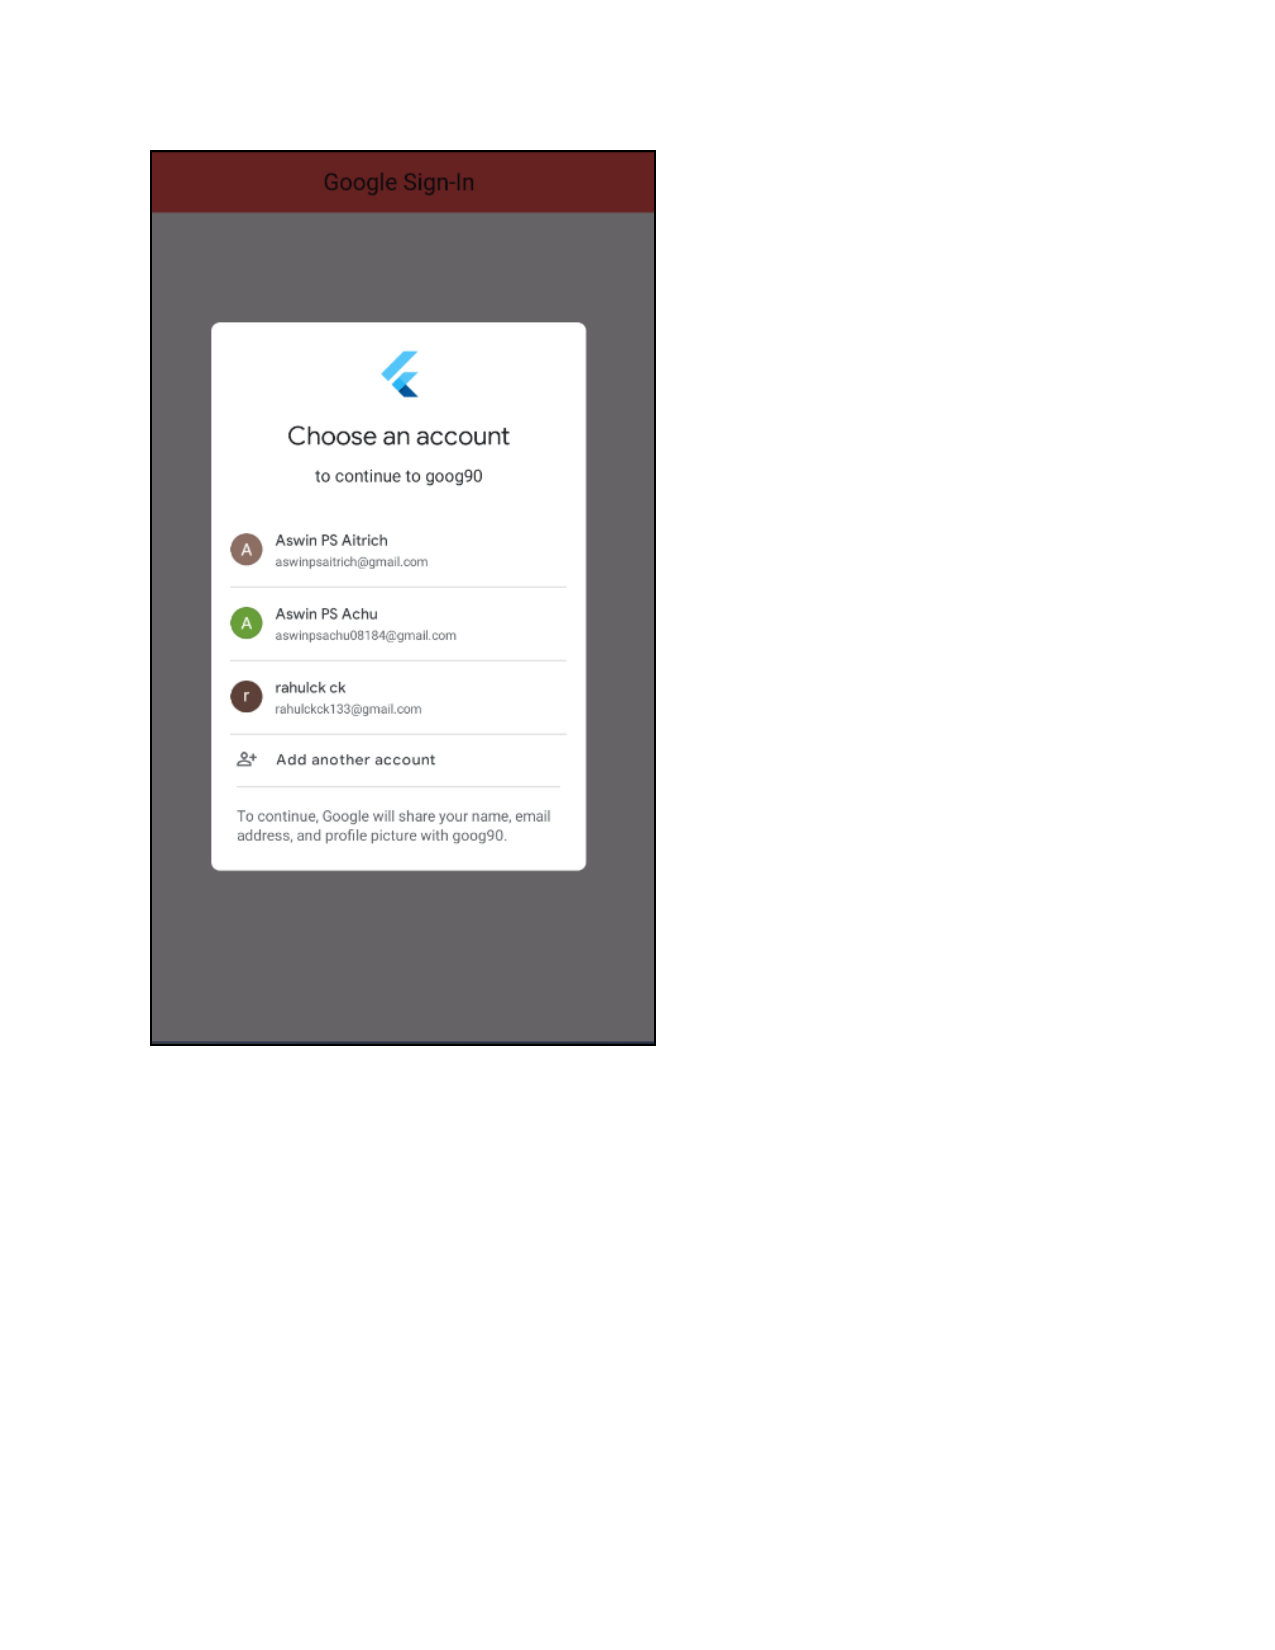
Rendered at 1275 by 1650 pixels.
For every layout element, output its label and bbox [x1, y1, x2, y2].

picture [152, 152, 654, 1044]
